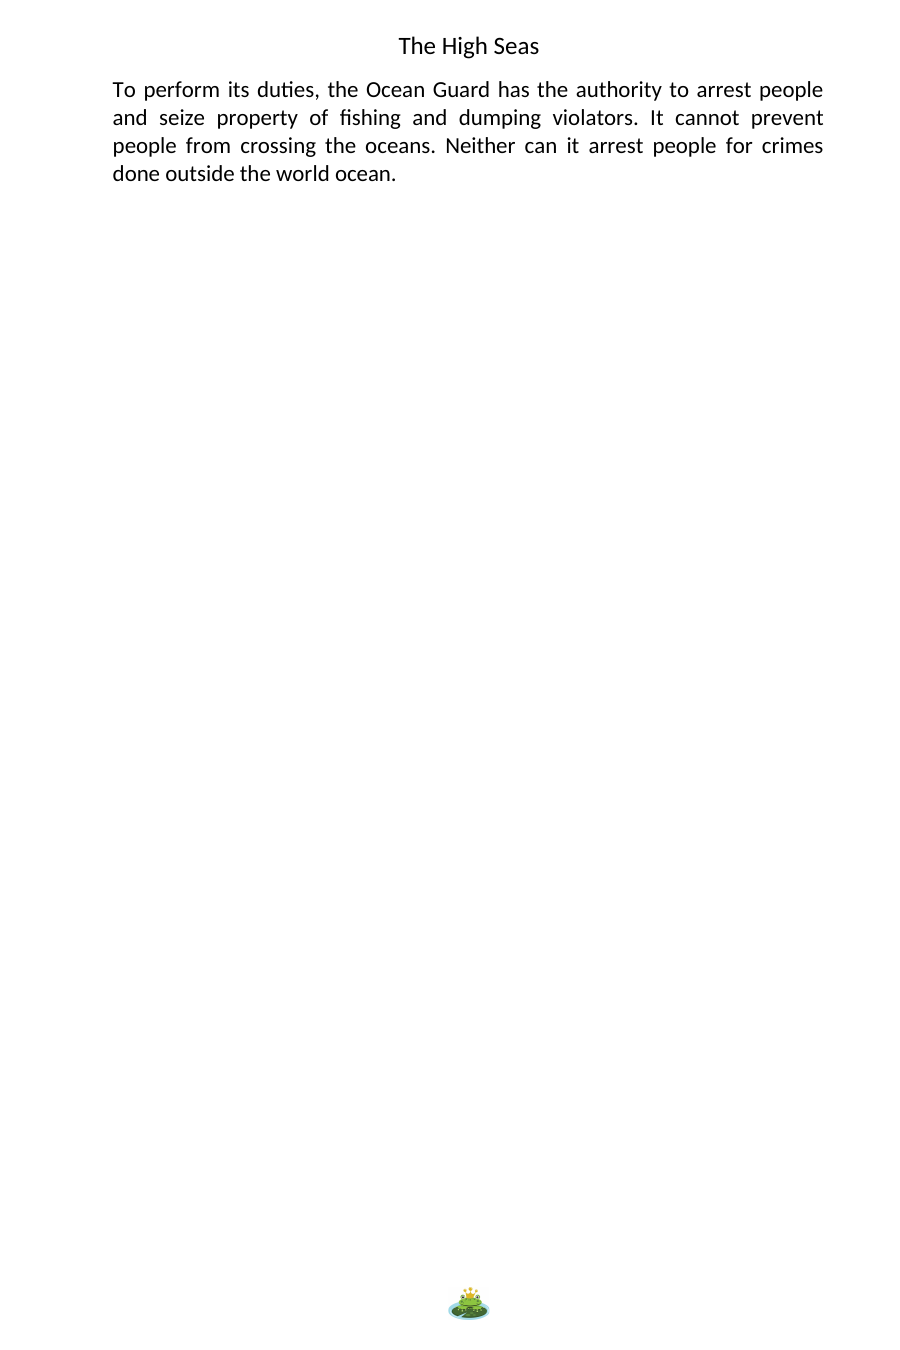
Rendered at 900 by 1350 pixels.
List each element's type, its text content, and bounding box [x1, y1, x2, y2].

text To perform its duties, the Ocean Guard has the authority to arrest people and seize property of fishing and dumping violators. It cannot prevent people from crossing the oceans. Neither can it arrest people for crimes done outside the world ocean. [112, 75, 825, 187]
picture [448, 1287, 490, 1320]
